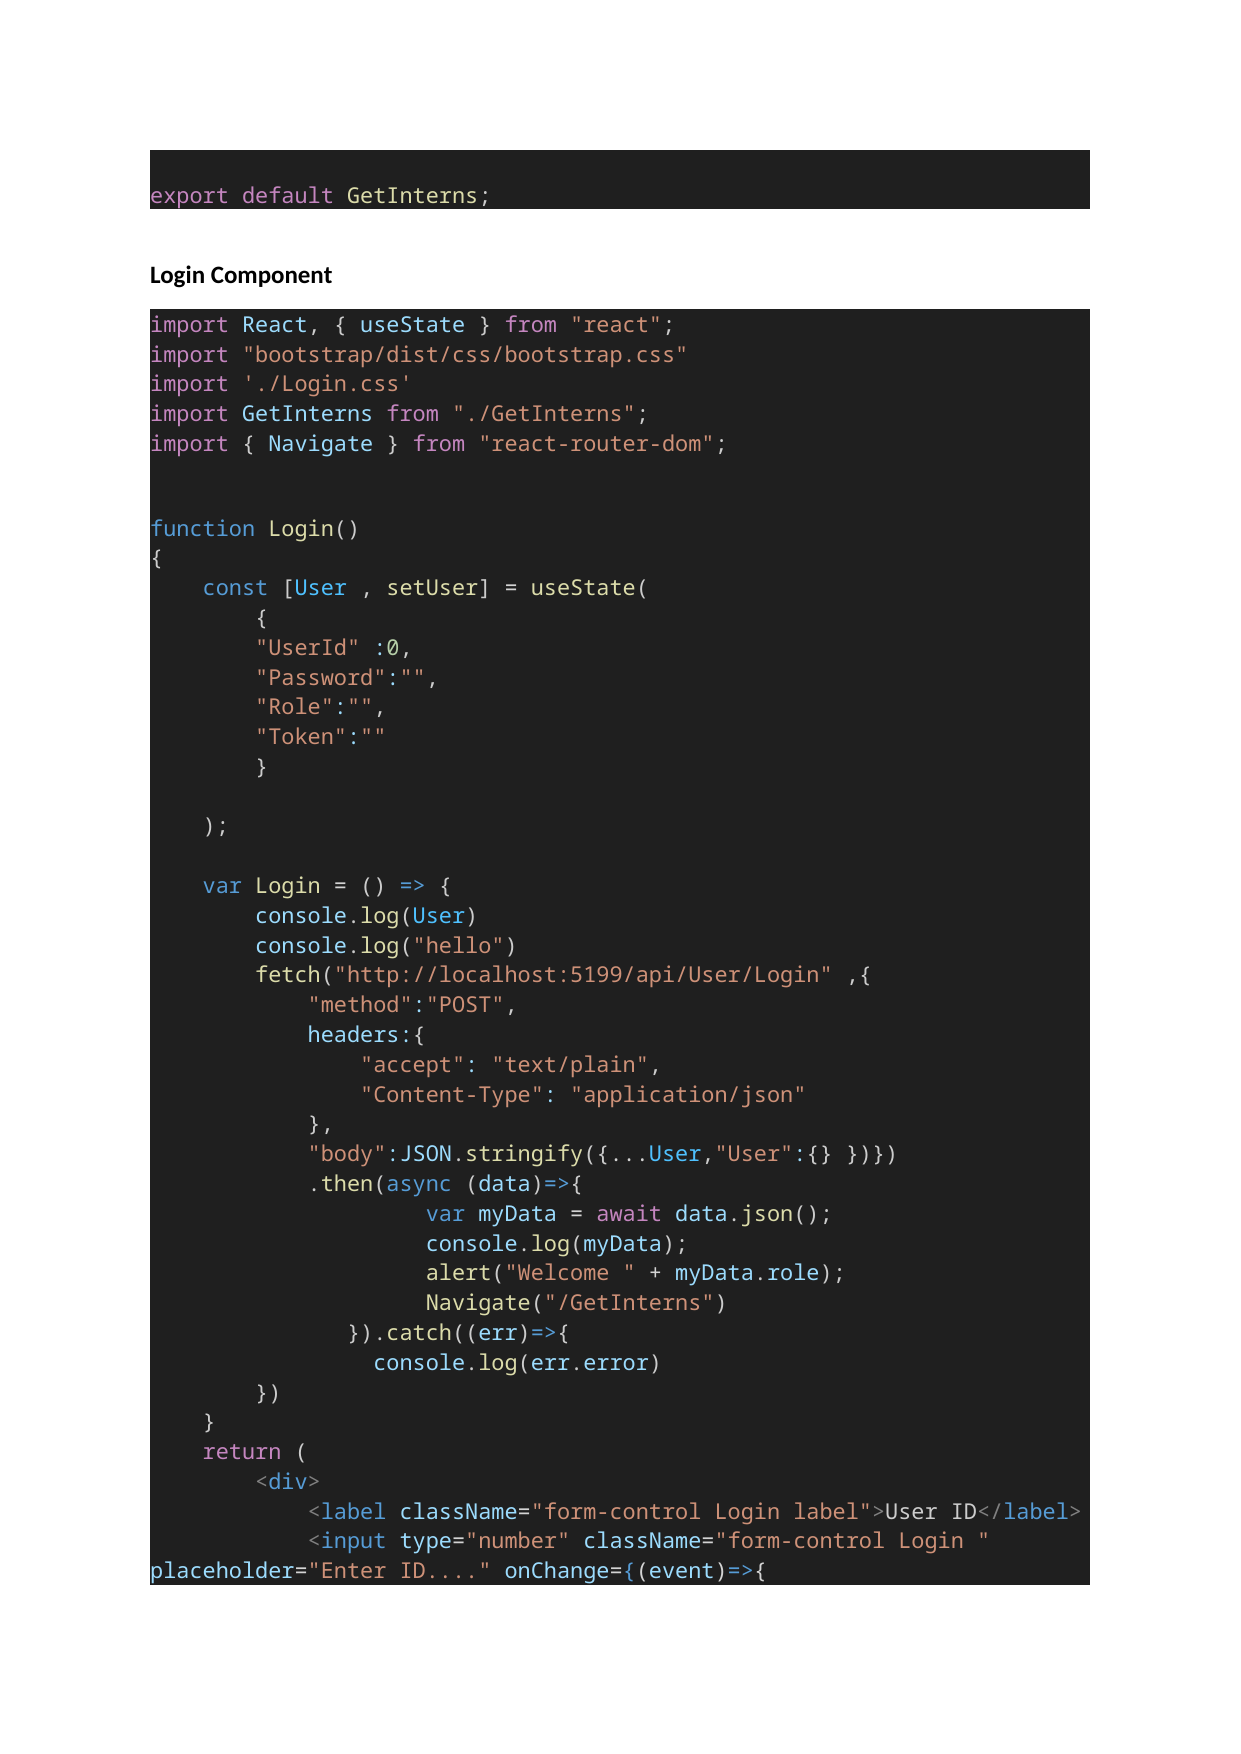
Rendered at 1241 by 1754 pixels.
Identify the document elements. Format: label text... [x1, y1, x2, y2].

text { [150, 602, 1090, 632]
text "Password":"", [150, 661, 1090, 691]
text "Content-Type": "application/json" [150, 1078, 1090, 1108]
text }) [150, 1376, 1090, 1406]
text fetch("http://localhost:5199/api/User/Login" ,{ [150, 959, 1090, 989]
text Navigate("/GetInterns") [150, 1287, 1090, 1317]
text console.log(err.error) [150, 1347, 1090, 1376]
text } [150, 751, 1090, 781]
text console.log(User) [150, 900, 1090, 929]
text "Token":"" [150, 721, 1090, 751]
text } [150, 1406, 1090, 1436]
text export default GetInterns; [150, 180, 1090, 209]
text }, [150, 1108, 1090, 1138]
text .then(async (data)=>{ [150, 1168, 1090, 1198]
text "UserId" :0, [150, 632, 1090, 661]
text Login Component [150, 259, 1090, 290]
text var myData = await data.json(); [150, 1198, 1090, 1227]
text "accept": "text/plain", [150, 1049, 1090, 1078]
text console.log(myData); [150, 1227, 1090, 1257]
text headers:{ [150, 1019, 1090, 1049]
text import React, { useState } from "react"; [150, 309, 1090, 338]
text function Login() [150, 512, 1090, 542]
text { [150, 542, 1090, 572]
text const [User , setUser] = useState( [150, 572, 1090, 602]
text return ( [150, 1436, 1090, 1466]
text import GetInterns from "./GetInterns"; [150, 398, 1090, 428]
text <div> [150, 1466, 1090, 1496]
text <label className="form-control Login label">User ID</label> [150, 1496, 1090, 1525]
text alert("Welcome " + myData.role); [150, 1257, 1090, 1287]
text import './Login.css' [150, 368, 1090, 398]
text var Login = () => { [150, 870, 1090, 900]
text "method":"POST", [150, 989, 1090, 1019]
text "body":JSON.stringify({...User,"User":{} })}) [150, 1138, 1090, 1168]
text ); [150, 810, 1090, 840]
text }).catch((err)=>{ [150, 1317, 1090, 1347]
text "Role":"", [150, 691, 1090, 721]
text <input type="number" className="form-control Login " placeholder="Enter ID...." onChange={(event)=>{ [150, 1525, 1090, 1585]
text import "bootstrap/dist/css/bootstrap.css" [150, 338, 1090, 368]
text import { Navigate } from "react-router-dom"; [150, 428, 1090, 458]
text console.log("hello") [150, 929, 1090, 959]
